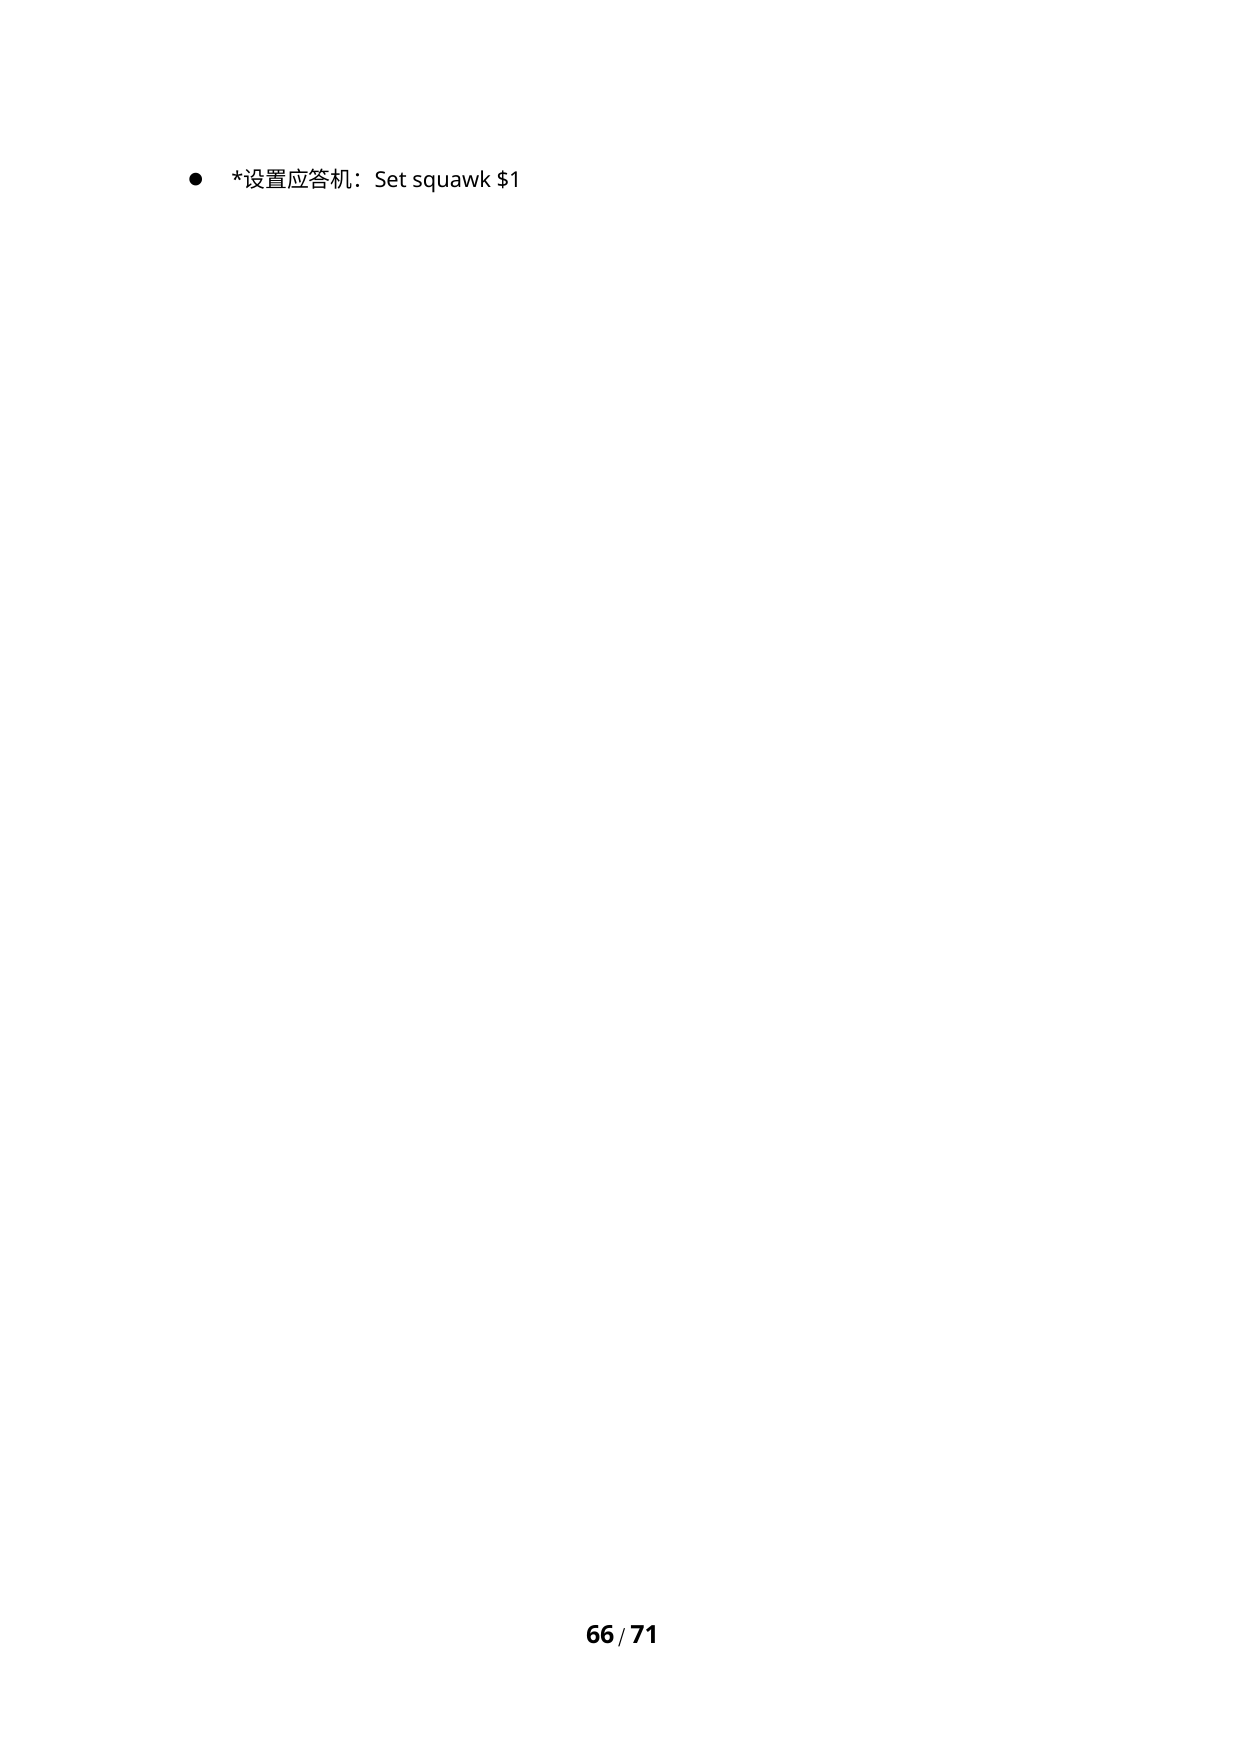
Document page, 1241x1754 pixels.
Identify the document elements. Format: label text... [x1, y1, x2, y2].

list *设置应答机：Set squawk $1 [187, 162, 1053, 194]
